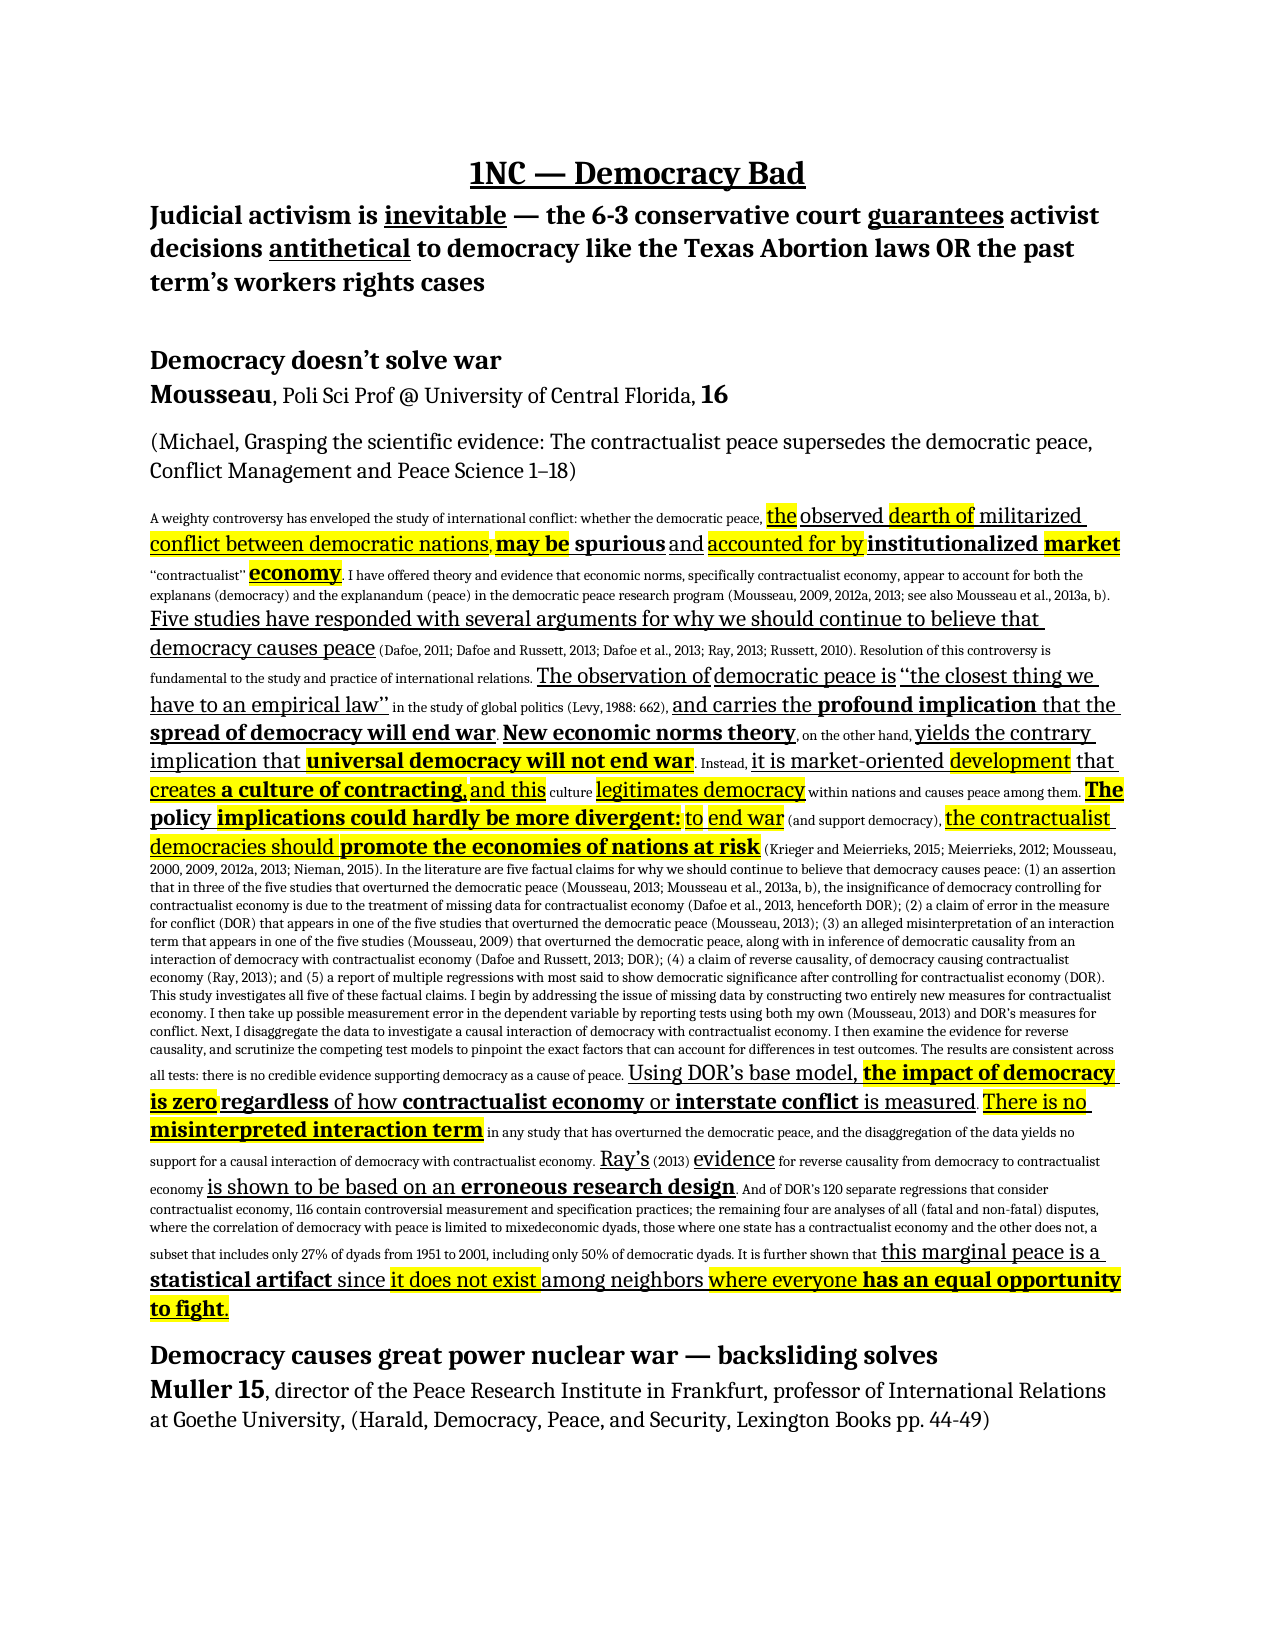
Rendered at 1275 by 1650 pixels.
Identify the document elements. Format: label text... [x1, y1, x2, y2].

text Mousseau, Poli Sci Prof @ University of Central Florida, 16 [150, 379, 1125, 410]
subtitle Democracy causes great power nuclear war — backsliding solves [150, 1340, 1125, 1372]
text A weighty controversy has enveloped the study of international conflict: whether the democratic peace, the observed dearth of militarized conflict between democratic nations, may be spurious and accounted for by institutionalized market ‘‘contractualist’’ economy. I have offered theory and evidence that economic norms, specifically contractualist economy, appear to account for both the explanans (democracy) and the explanandum (peace) in the democratic peace research program (Mousseau, 2009, 2012a, 2013; see also Mousseau et al., 2013a, b). Five studies have responded with several arguments for why we should continue to believe that democracy causes peace (Dafoe, 2011; Dafoe and Russett, 2013; Dafoe et al., 2013; Ray, 2013; Russett, 2010). Resolution of this controversy is fundamental to the study and practice of international relations. The observation of democratic peace is ‘‘the closest thing we have to an empirical law’’ in the study of global politics (Levy, 1988: 662), and carries the profound implication that the spread of democracy will end war. New economic norms theory, on the other hand, yields the contrary implication that universal democracy will not end war. Instead, it is market-oriented development that creates a culture of contracting, and this culture legitimates democracy within nations and causes peace among them. The policy implications could hardly be more divergent: to end war (and support democracy), the contractualist democracies should promote the economies of nations at risk (Krieger and Meierrieks, 2015; Meierrieks, 2012; Mousseau, 2000, 2009, 2012a, 2013; Nieman, 2015). In the literature are five factual claims for why we should continue to believe that democracy causes peace: (1) an assertion that in three of the five studies that overturned the democratic peace (Mousseau, 2013; Mousseau et al., 2013a, b), the insignificance of democracy controlling for contractualist economy is due to the treatment of missing data for contractualist economy (Dafoe et al., 2013, henceforth DOR); (2) a claim of error in the measure for conflict (DOR) that appears in one of the five studies that overturned the democratic peace (Mousseau, 2013); (3) an alleged misinterpretation of an interaction term that appears in one of the five studies (Mousseau, 2009) that overturned the democratic peace, along with in inference of democratic causality from an interaction of democracy with contractualist economy (Dafoe and Russett, 2013; DOR); (4) a claim of reverse causality, of democracy causing contractualist economy (Ray, 2013); and (5) a report of multiple regressions with most said to show democratic significance after controlling for contractualist economy (DOR). This study investigates all five of these factual claims. I begin by addressing the issue of missing data by constructing two entirely new measures for contractualist economy. I then take up possible measurement error in the dependent variable by reporting tests using both my own (Mousseau, 2013) and DOR’s measures for conflict. Next, I disaggregate the data to investigate a causal interaction of democracy with contractualist economy. I then examine the evidence for reverse causality, and scrutinize the competing test models to pinpoint the exact factors that can account for differences in test outcomes. The results are consistent across all tests: there is no credible evidence supporting democracy as a cause of peace. Using DOR’s base model, the impact of democracy is zero regardless of how contractualist economy or interstate conflict is measured. There is no misinterpreted interaction term in any study that has overturned the democratic peace, and the disaggregation of the data yields no support for a causal interaction of democracy with contractualist economy. Ray’s (2013) evidence for reverse causality from democracy to contractualist economy is shown to be based on an erroneous research design. And of DOR’s 120 separate regressions that consider contractualist economy, 116 contain controversial measurement and specification practices; the remaining four are analyses of all (fatal and non-fatal) disputes, where the correlation of democracy with peace is limited to mixedeconomic dyads, those where one state has a contractualist economy and the other does not, a subset that includes only 27% of dyads from 1951 to 2001, including only 50% of democratic dyads. It is further shown that this marginal peace is a statistical artifact since it does not exist among neighbors where everyone has an equal opportunity to fight. [150, 503, 1125, 1322]
subtitle Judicial activism is inevitable — the 6-3 conservative court guarantees activist decisions antithetical to democracy like the Texas Abortion laws OR the past term’s workers rights cases [150, 200, 1125, 298]
text Muller 15, director of the Peace Research Institute in Frankfurt, professor of International Relations at Goethe University, (Harald, Democracy, Peace, and Security, Lexington Books pp. 44-49) [150, 1374, 1125, 1433]
text (Michael, Grasping the scientific evidence: The contractualist peace supersedes the democratic peace, Conflict Management and Peace Science 1–18) [150, 429, 1125, 484]
text Democracy doesn’t solve war [150, 345, 1125, 377]
subtitle 1NC — Democracy Bad [150, 154, 1125, 192]
